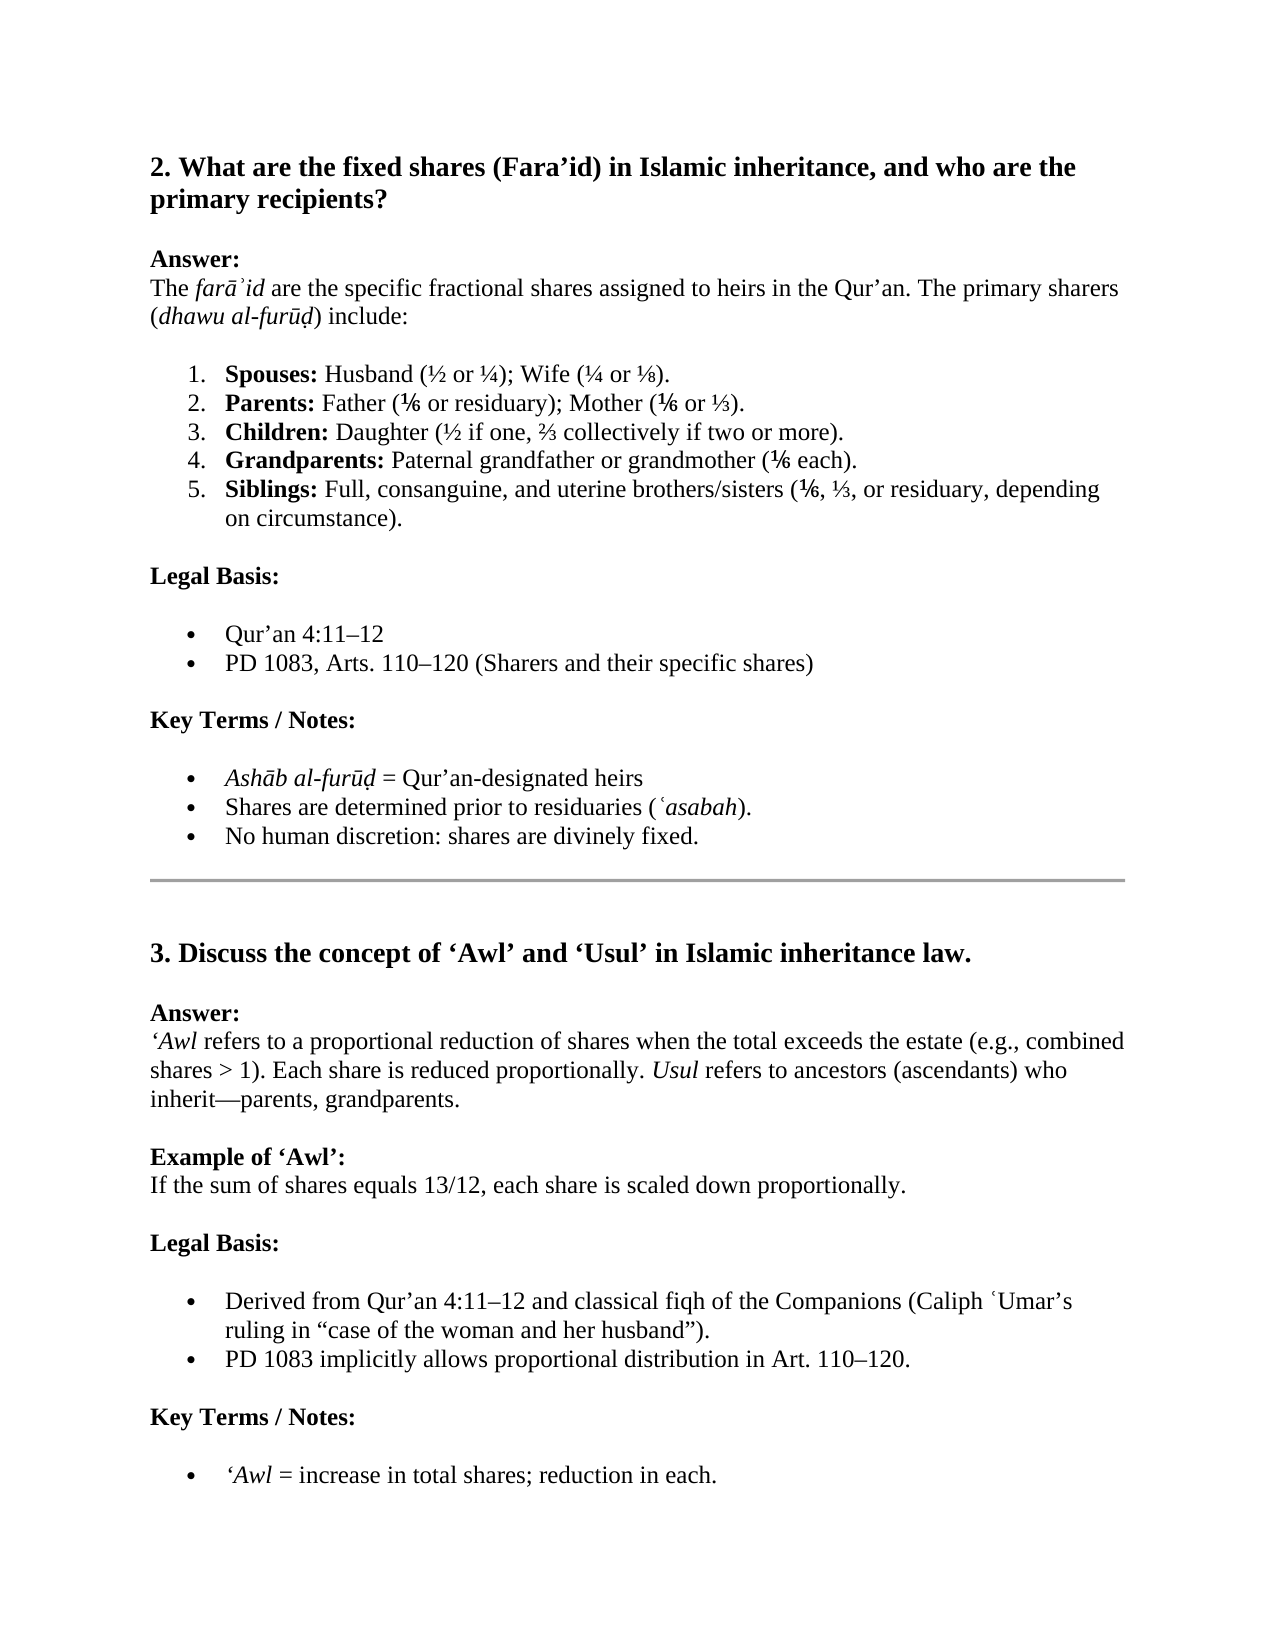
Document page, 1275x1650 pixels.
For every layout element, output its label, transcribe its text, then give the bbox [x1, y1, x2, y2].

list PD 1083 implicitly allows proportional distribution in Art. 110–120. [187, 1344, 1125, 1373]
text 2. What are the fixed shares (Fara’id) in Islamic inheritance, and who are the primary recipients? [150, 150, 1125, 215]
text Key Terms / Notes: [150, 1402, 1125, 1431]
list Children: Daughter (½ if one, ⅔ collectively if two or more). [187, 417, 1125, 446]
text Legal Basis: [150, 1228, 1125, 1257]
list Parents: Father (⅙ or residuary); Mother (⅙ or ⅓). [187, 388, 1125, 417]
text Key Terms / Notes: [150, 706, 1125, 734]
list Siblings: Full, consanguine, and uterine brothers/sisters (⅙, ⅓, or residuary, depending on circumstance). [187, 474, 1125, 532]
list Derived from Qur’an 4:11–12 and classical fiqh of the Companions (Caliph ʿUmar’s ruling in “case of the woman and her husband”). [187, 1286, 1125, 1344]
list Shares are determined prior to residuaries (ʿasabah). [187, 792, 1125, 821]
text Legal Basis: [150, 561, 1125, 590]
list Qur’an 4:11–12 [187, 619, 1125, 648]
list Ashāb al-furūḍ = Qur’an-designated heirs [187, 763, 1125, 792]
text Answer: The farāʾid are the specific fractional shares assigned to heirs in the Qur’an. The primary sharers (dhawu al-furūḍ) include: [150, 244, 1125, 330]
list Grandparents: Paternal grandfather or grandmother (⅙ each). [187, 446, 1125, 474]
list ‘Awl = increase in total shares; reduction in each. [187, 1460, 1125, 1488]
text Answer: ‘Awl refers to a proportional reduction of shares when the total exceeds the estate (e.g., combined shares > 1). Each share is reduced proportionally. Usul refers to ancestors (ascendants) who inherit—parents, grandparents. [150, 998, 1125, 1113]
text Example of ‘Awl’: If the sum of shares equals 13/12, each share is scaled down proportionally. [150, 1142, 1125, 1199]
list No human discretion: shares are divinely fixed. [187, 821, 1125, 850]
text 3. Discuss the concept of ‘Awl’ and ‘Usul’ in Islamic inheritance law. [150, 936, 1125, 968]
list PD 1083, Arts. 110–120 (Sharers and their specific shares) [187, 648, 1125, 676]
list Spouses: Husband (½ or ¼); Wife (¼ or ⅛). [187, 359, 1125, 388]
